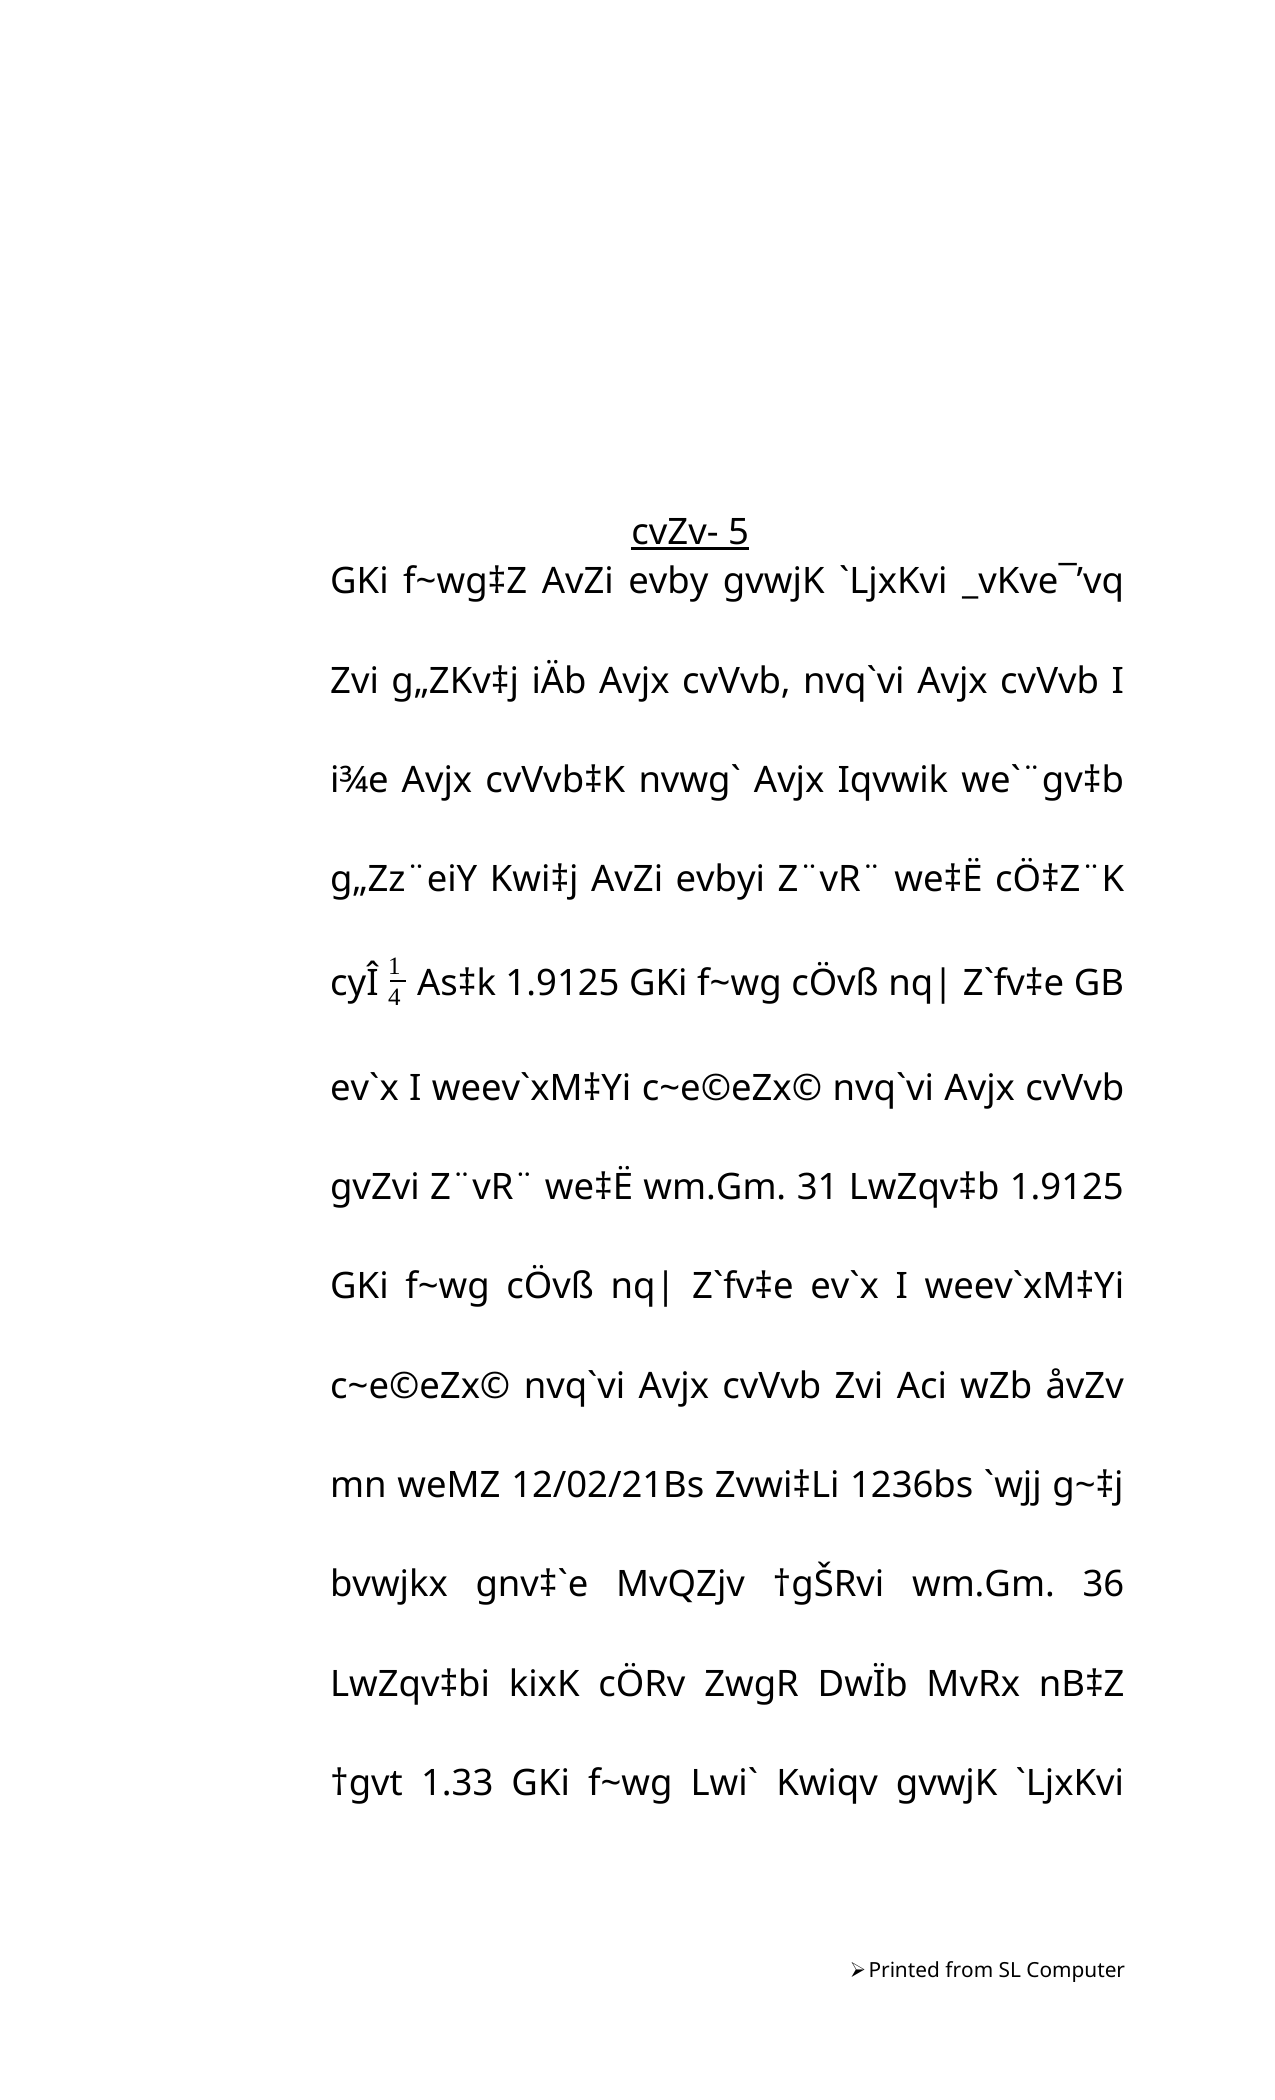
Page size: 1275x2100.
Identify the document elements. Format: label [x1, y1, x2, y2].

list [292, 555, 1125, 1806]
